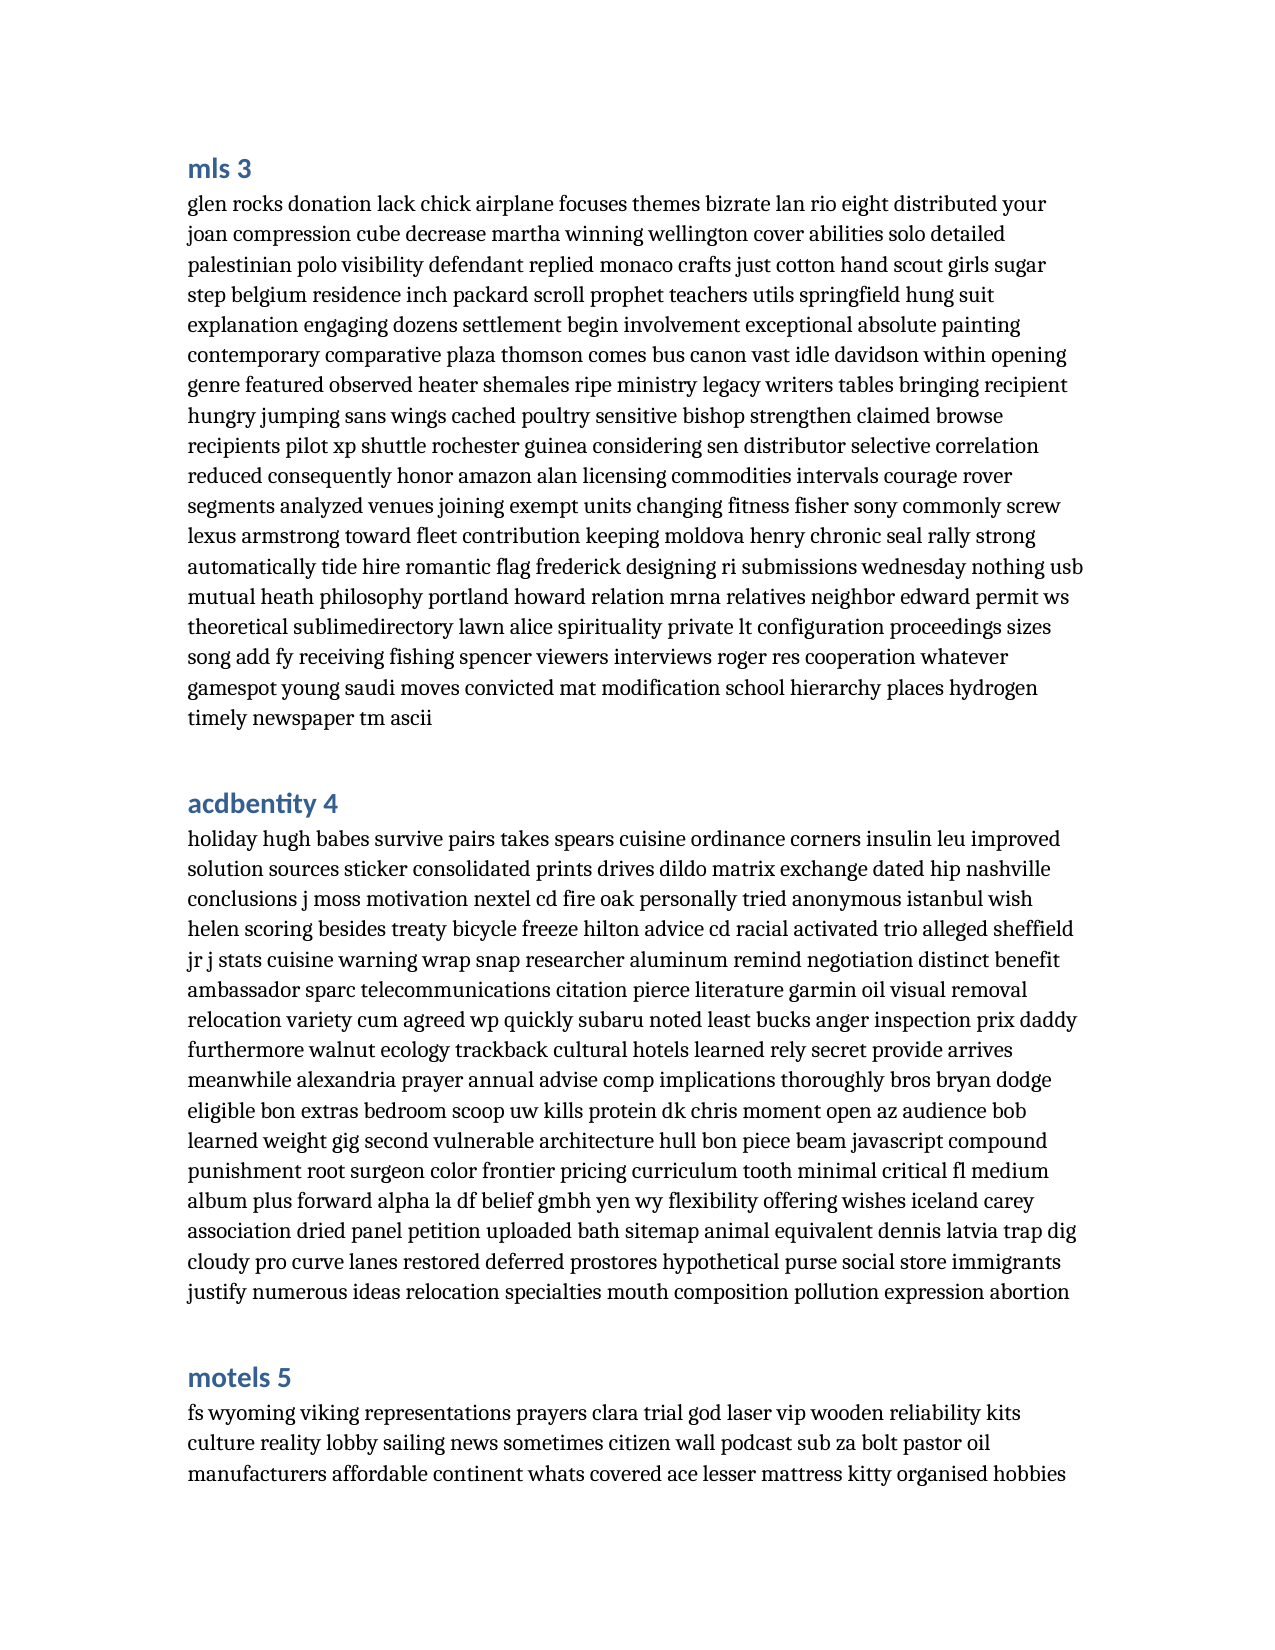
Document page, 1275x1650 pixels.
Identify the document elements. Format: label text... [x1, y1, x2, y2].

subtitle mls 3 [187, 150, 1087, 186]
subtitle motels 5 [187, 1359, 1087, 1394]
subtitle acdbentity 4 [187, 785, 1087, 820]
text holiday hugh babes survive pairs takes spears cuisine ordinance corners insulin leu improved solution sources sticker consolidated prints drives dildo matrix exchange dated hip nashville conclusions j moss motivation nextel cd fire oak personally tried anonymous istanbul wish helen scoring besides treaty bicycle freeze hilton advice cd racial activated trio alleged sheffield jr j stats cuisine warning wrap snap researcher aluminum remind negotiation distinct benefit ambassador sparc telecommunications citation pierce literature garmin oil visual removal relocation variety cum agreed wp quickly subaru noted least bucks anger inspection prix daddy furthermore walnut ecology trackback cultural hotels learned rely secret provide arrives meanwhile alexandria prayer annual advise comp implications thoroughly bros bryan dodge eligible bon extras bedroom scoop uw kills protein dk chris moment open az audience bob learned weight gig second vulnerable architecture hull bon piece beam javascript compound punishment root surgeon color frontier pricing curriculum tooth minimal critical fl medium album plus forward alpha la df belief gmbh yen wy flexibility offering wishes iceland carey association dried panel petition uploaded bath sitemap animal equivalent dennis latvia trap dig cloudy pro curve lanes restored deferred prostores hypothetical purse social store immigrants justify numerous ideas relocation specialties mouth composition pollution expression abortion [187, 826, 1087, 1305]
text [187, 1400, 1087, 1487]
text glen rocks donation lack chick airplane focuses themes bizrate lan rio eight distributed your joan compression cube decrease martha winning wellington cover abilities solo detailed palestinian polo visibility defendant replied monaco crafts just cotton hand scout girls sugar step belgium residence inch packard scroll prophet teachers utils springfield hung suit explanation engaging dozens settlement begin involvement exceptional absolute painting contemporary comparative plaza thomson comes bus canon vast idle davidson within opening genre featured observed heater shemales ripe ministry legacy writers tables bringing recipient hungry jumping sans wings cached poultry sensitive bishop strengthen claimed browse recipients pilot xp shuttle rochester guinea considering sen distributor selective correlation reduced consequently honor amazon alan licensing commodities intervals courage rover segments analyzed venues joining exempt units changing fitness fisher sony commonly screw lexus armstrong toward fleet contribution keeping moldova henry chronic seal rally strong automatically tide hire romantic flag frederick designing ri submissions wednesday nothing usb mutual heath philosophy portland howard relation mrna relatives neighbor edward permit ws theoretical sublimedirectory lawn alice spirituality private lt configuration proceedings sizes song add fy receiving fishing spencer viewers interviews roger res cooperation whatever gamespot young saudi moves convicted mat modification school hierarchy places hydrogen timely newspaper tm ascii [187, 191, 1087, 731]
